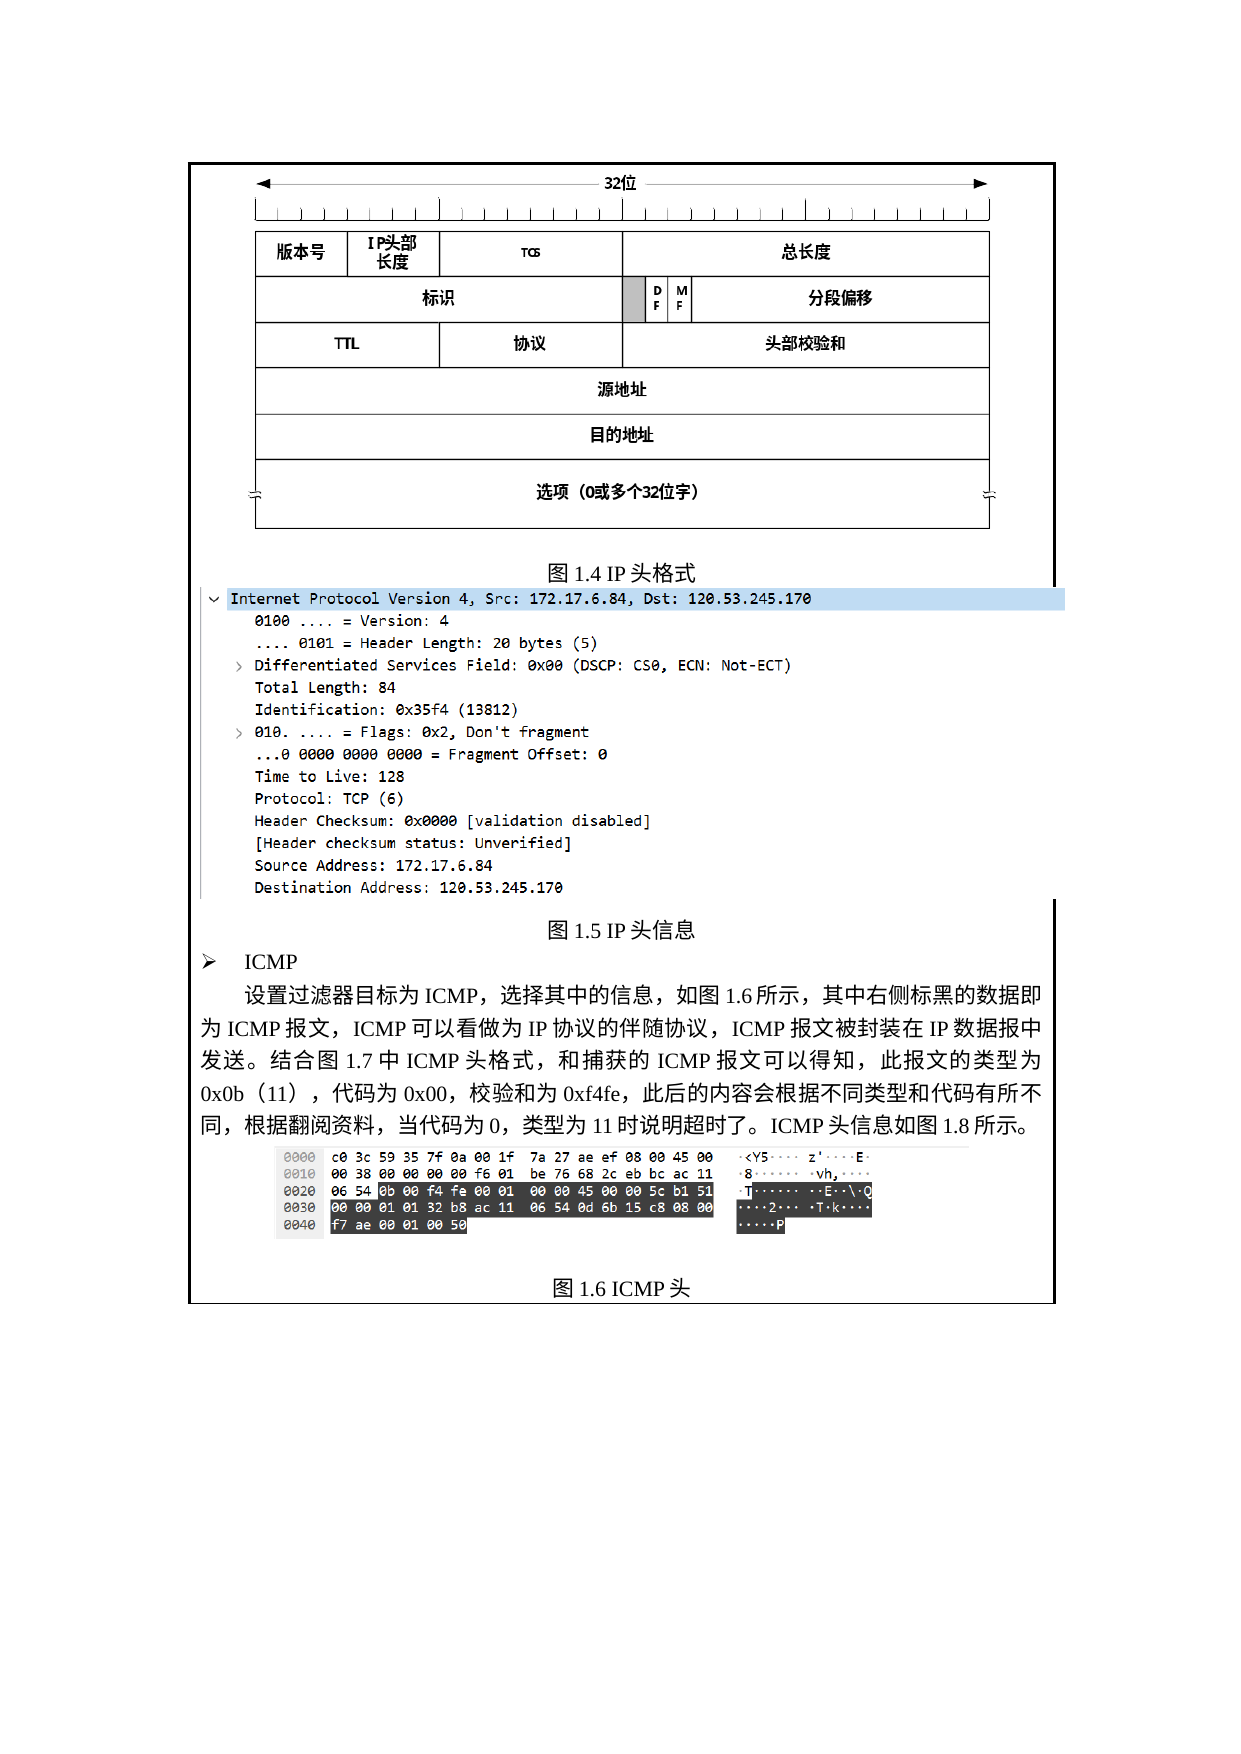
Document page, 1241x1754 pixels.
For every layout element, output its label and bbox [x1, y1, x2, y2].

table_header [191, 165, 1053, 1303]
picture [200, 587, 1065, 899]
picture [274, 1146, 969, 1239]
